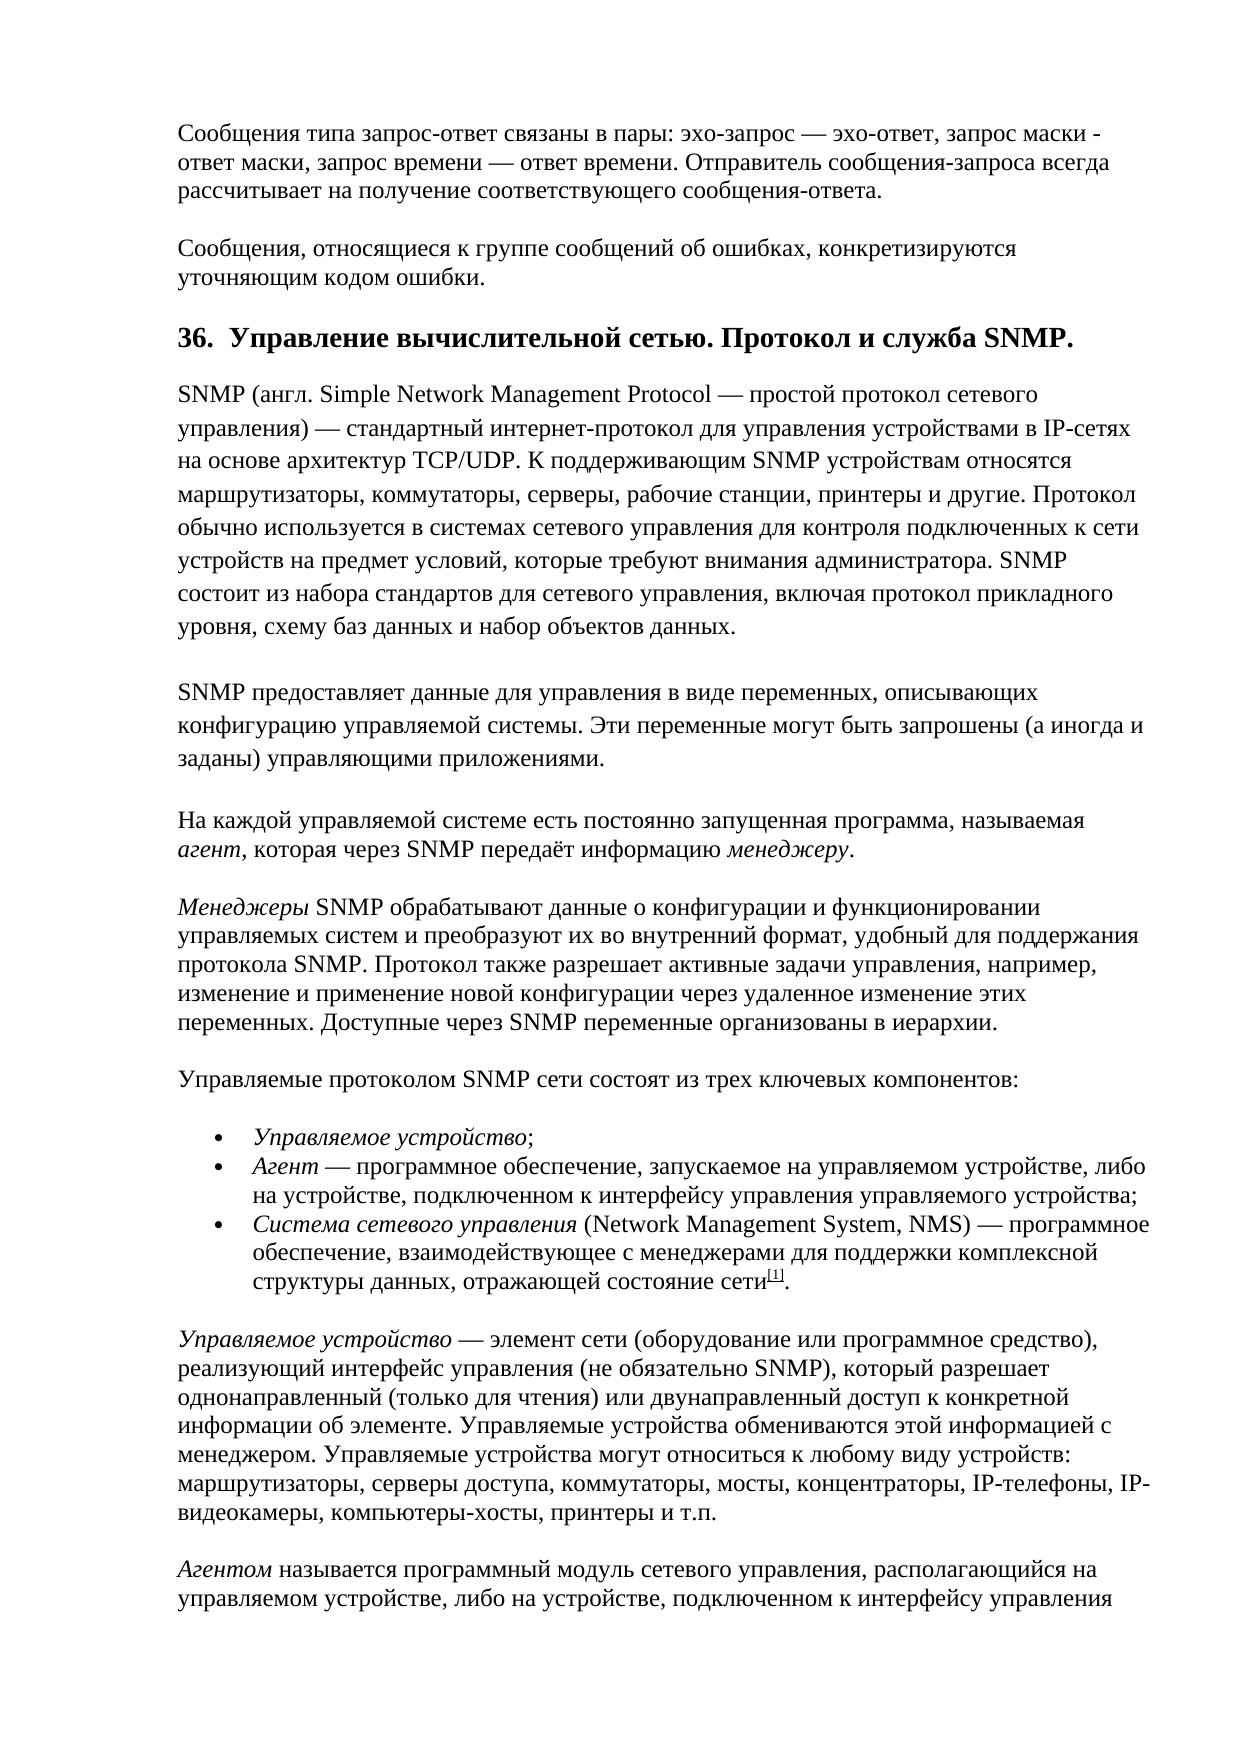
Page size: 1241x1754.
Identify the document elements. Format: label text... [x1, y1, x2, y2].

list Система сетевого управления (Network Management System, NMS) — программное обеспечение, взаимодействующее с менеджерами для поддержки комплексной структуры данных, отражающей состояние сети[1]. [215, 1209, 1152, 1295]
list Управляемое устройство; [215, 1122, 1152, 1151]
text На каждой управляемой системе есть постоянно запущенная программа, называемая агент, которая через SNMP передаёт информацию менеджеру. [177, 805, 1152, 862]
text Управляемое устройство — элемент сети (оборудование или программное средство), реализующий интерфейс управления (не обязательно SNMP), который разрешает однонаправленный (только для чтения) или двунаправленный доступ к конкретной информации об элементе. Управляемые устройства обмениваются этой информацией с менеджером. Управляемые устройства могут относиться к любому виду устройств: маршрутизаторы, серверы доступа, коммутаторы, мосты, концентраторы, IP-телефоны, IP-видеокамеры, компьютеры-хосты, принтеры и т.п. [177, 1324, 1152, 1525]
text Сообщения, относящиеся к группе сообщений об ошибках, конкретизируются уточняющим кодом ошибки. [177, 233, 1152, 291]
text SNMP предоставляет данные для управления в виде переменных, описывающих конфигурацию управляемой системы. Эти переменные могут быть запрошены (а иногда и заданы) управляющими приложениями. [177, 677, 1152, 772]
text Сообщения типа запрос-ответ связаны в пары: эхо-запрос — эхо-ответ, запрос маски -ответ маски, запрос времени — ответ времени. Отправитель сообщения-запроса всегда рассчитывает на получение соответствующего сообщения-ответа. [177, 118, 1152, 204]
list Агент — программное обеспечение, запускаемое на управляемом устройстве, либо на устройстве, подключенном к интерфейсу управления управляемого устройства; [215, 1151, 1152, 1209]
text Управляемые протоколом SNMP сети состоят из трех ключевых компонентов: [177, 1064, 1152, 1093]
text 36. Управление вычислительной сетью. Протокол и служба SNMP. [177, 320, 1152, 354]
text SNMP (англ. Simple Network Management Protocol — простой протокол сетевого управления) — стандартный интернет-протокол для управления устройствами в IP-сетях на основе архитектур TCP/UDP. К поддерживающим SNMP устройствам относятся маршрутизаторы, коммутаторы, серверы, рабочие станции, принтеры и другие. Протокол обычно используется в системах сетевого управления для контроля подключенных к сети устройств на предмет условий, которые требуют внимания администратора. SNMP состоит из набора стандартов для сетевого управления, включая протокол прикладного уровня, схему баз данных и набор объектов данных. [177, 379, 1152, 639]
text Менеджеры SNMP обрабатывают данные о конфигурации и функционировании управляемых систем и преобразуют их во внутренний формат, удобный для поддержания протокола SNMP. Протокол также разрешает активные задачи управления, например, изменение и применение новой конфигурации через удаленное изменение этих переменных. Доступные через SNMP переменные организованы в иерархии. [177, 892, 1152, 1035]
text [177, 1554, 1152, 1612]
